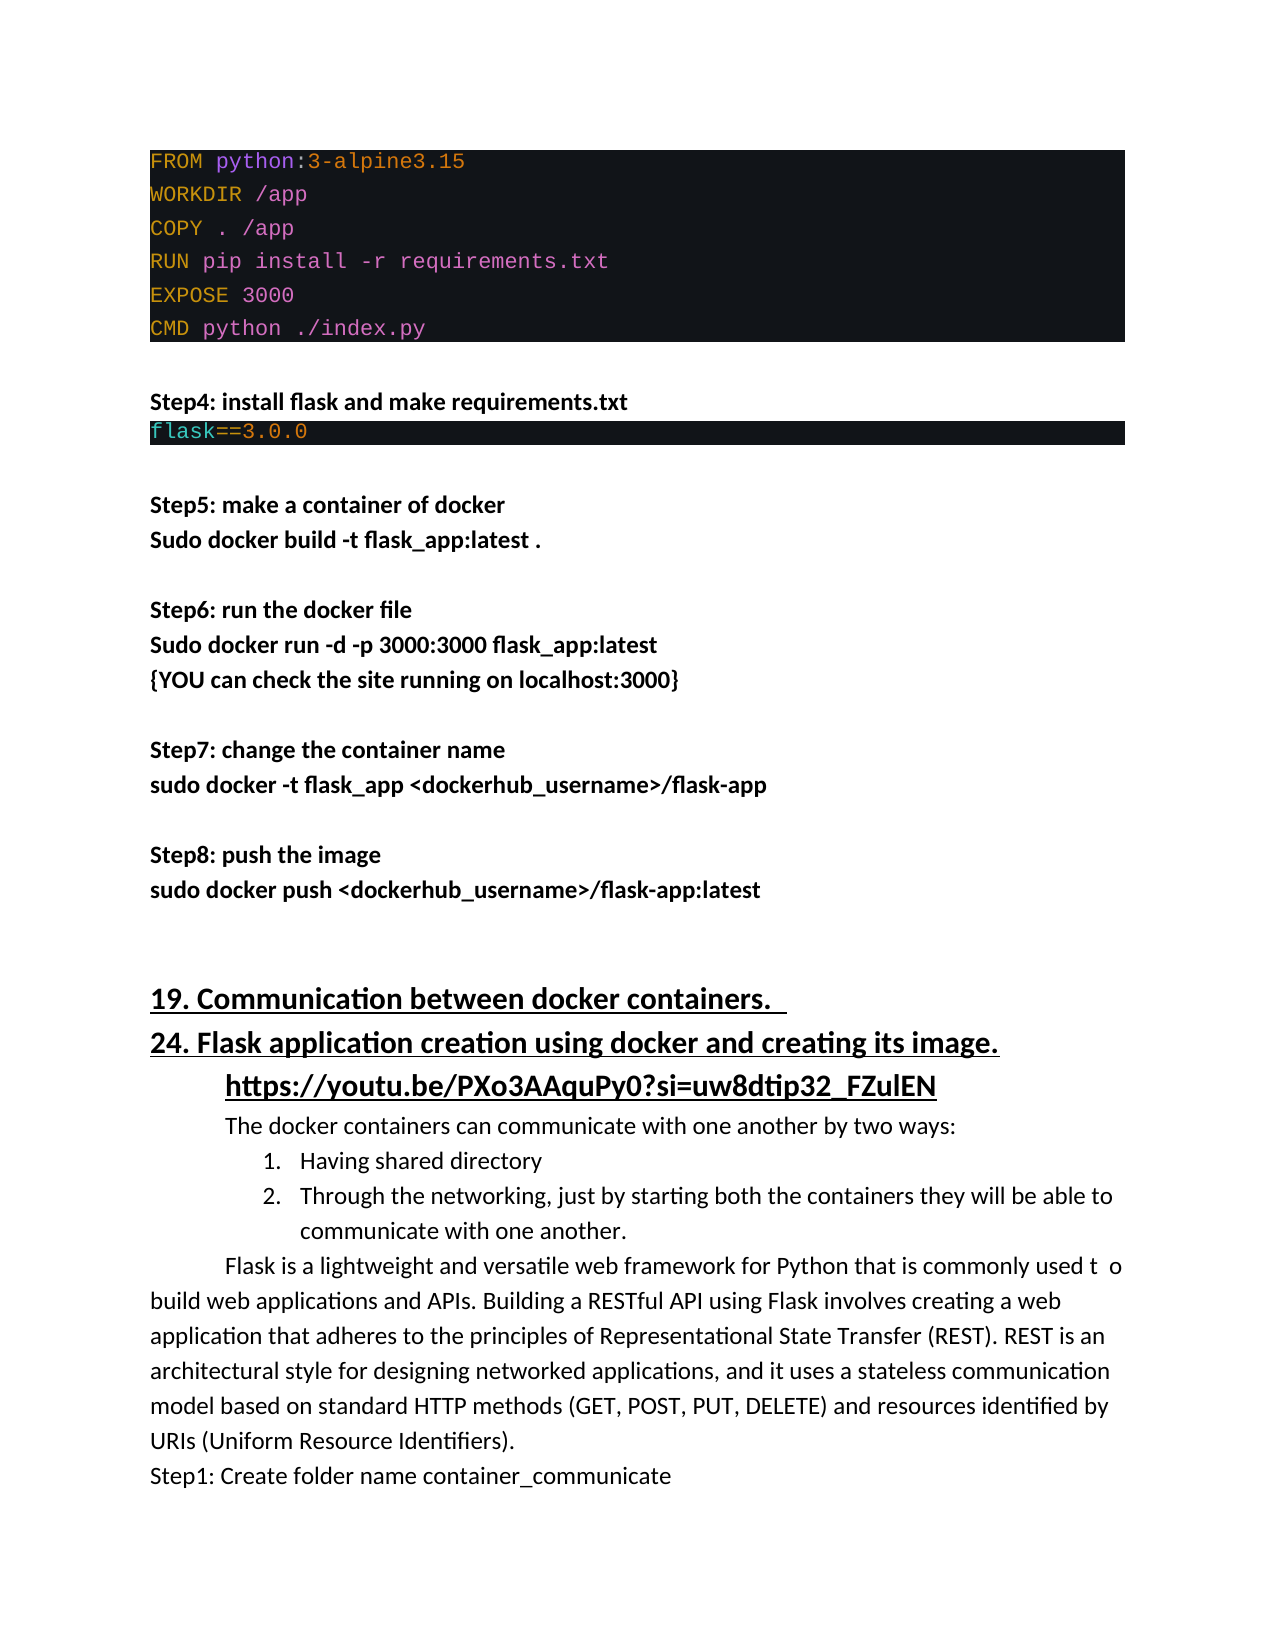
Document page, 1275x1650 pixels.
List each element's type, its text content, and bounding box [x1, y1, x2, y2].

text WORKDIR /app [150, 183, 1125, 208]
list Through the networking, just by starting both the containers they will be able to communicate with one another. [262, 1180, 1125, 1246]
text https://youtu.be/PXo3AAquPy0?si=uw8dtip32_FZulEN [225, 1067, 1125, 1105]
text Step5: make a container of docker [150, 489, 1125, 519]
text sudo docker push <dockerhub_username>/flask-app:latest [150, 874, 1125, 904]
text EXPOSE 3000 [150, 284, 1125, 308]
text {YOU can check the site running on localhost:3000} [150, 664, 1125, 694]
text 24. Flask application creation using docker and creating its image. [150, 1023, 1125, 1061]
text flask==3.0.0 [150, 421, 1125, 445]
text RUN pip install -r requirements.txt [150, 250, 1125, 275]
text Step8: push the image [150, 839, 1125, 869]
text The docker containers can communicate with one another by two ways: [225, 1110, 1125, 1141]
text Step1: Create folder name container_communicate [150, 1460, 1125, 1491]
text COPY . /app [150, 217, 1125, 242]
text Sudo docker build -t flask_app:latest . [150, 524, 1125, 554]
list Having shared directory [262, 1145, 1125, 1176]
text Step4: install flask and make requirements.txt [150, 386, 1125, 416]
text Sudo docker run -d -p 3000:3000 flask_app:latest [150, 629, 1125, 659]
text Step7: change the container name sudo docker -t flask_app <dockerhub_username>/flask-app [150, 734, 1125, 799]
text Flask is a lightweight and versatile web framework for Python that is commonly used t o build web applications and APIs. Building a RESTful API using Flask involves creating a web application that adheres to the principles of Representational State Transfer (REST). REST is an architectural style for designing networked applications, and it uses a stateless communication model based on standard HTTP methods (GET, POST, PUT, DELETE) and resources identified by URIs (Uniform Resource Identifiers). [150, 1250, 1125, 1456]
text CMD python ./index.py [150, 317, 1125, 342]
text 19. Communication between docker containers. [150, 979, 1125, 1017]
text Step6: run the docker file [150, 594, 1125, 624]
text FROM python:3-alpine3.15 [150, 150, 1125, 175]
